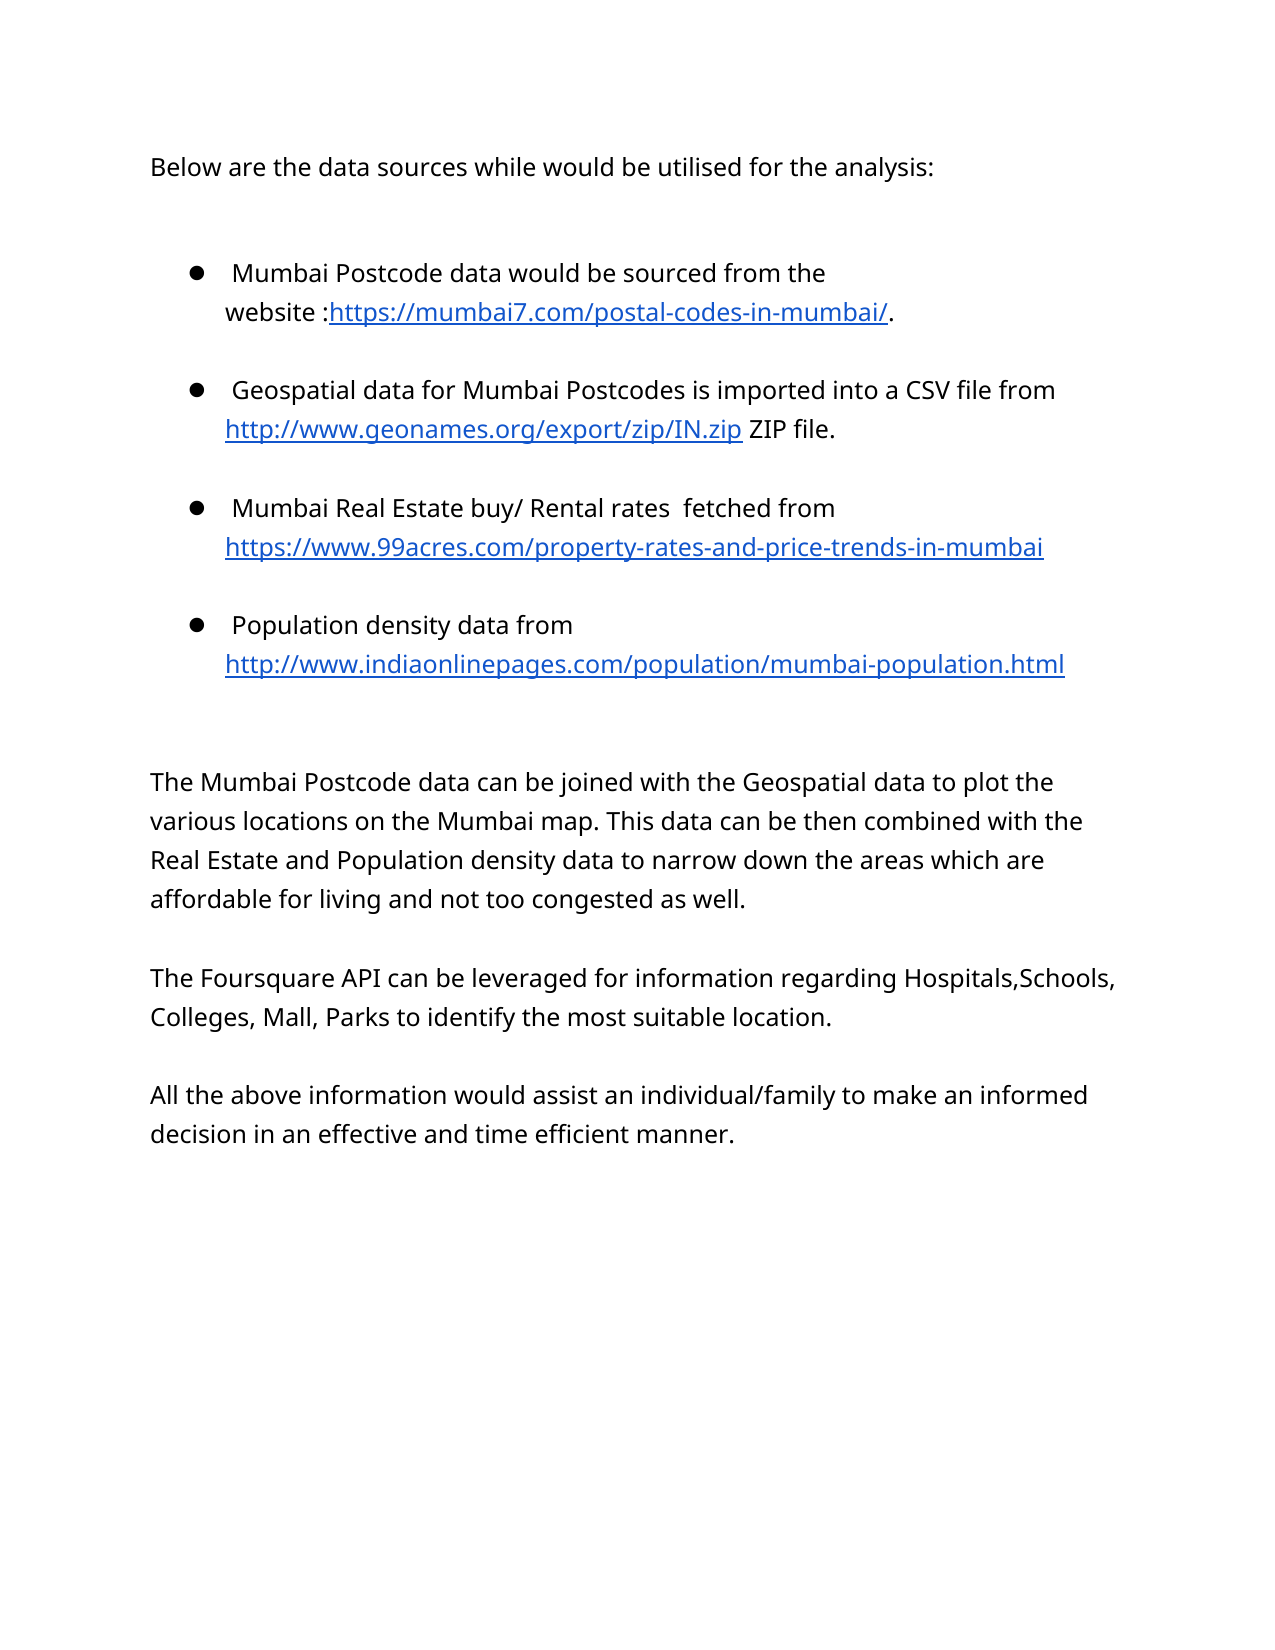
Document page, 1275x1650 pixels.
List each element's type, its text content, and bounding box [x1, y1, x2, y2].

text The Mumbai Postcode data can be joined with the Geospatial data to plot the various locations on the Mumbai map. This data can be then combined with the Real Estate and Population density data to narrow down the areas which are affordable for living and not too congested as well. [150, 764, 1125, 916]
text The Foursquare API can be leveraged for information regarding Hospitals,Schools, Colleges, Mall, Parks to identify the most suitable location. [150, 960, 1125, 1033]
text All the above information would assist an individual/family to make an informed decision in an effective and time efficient manner. [150, 1078, 1125, 1151]
list Mumbai Postcode data would be sourced from the website :https://mumbai7.com/postal-codes-in-mumbai/. [187, 255, 1125, 328]
list Mumbai Real Estate buy/ Rental rates fetched from https://www.99acres.com/property-rates-and-price-trends-in-mumbai [187, 490, 1125, 563]
list Geospatial data for Mumbai Postcodes is imported into a CSV file from http://www.geonames.org/export/zip/IN.zip ZIP file. [187, 373, 1125, 446]
text Below are the data sources while would be utilised for the analysis: [150, 150, 1125, 184]
list Population density data from http://www.indiaonlinepages.com/population/mumbai-population.html [187, 608, 1125, 681]
